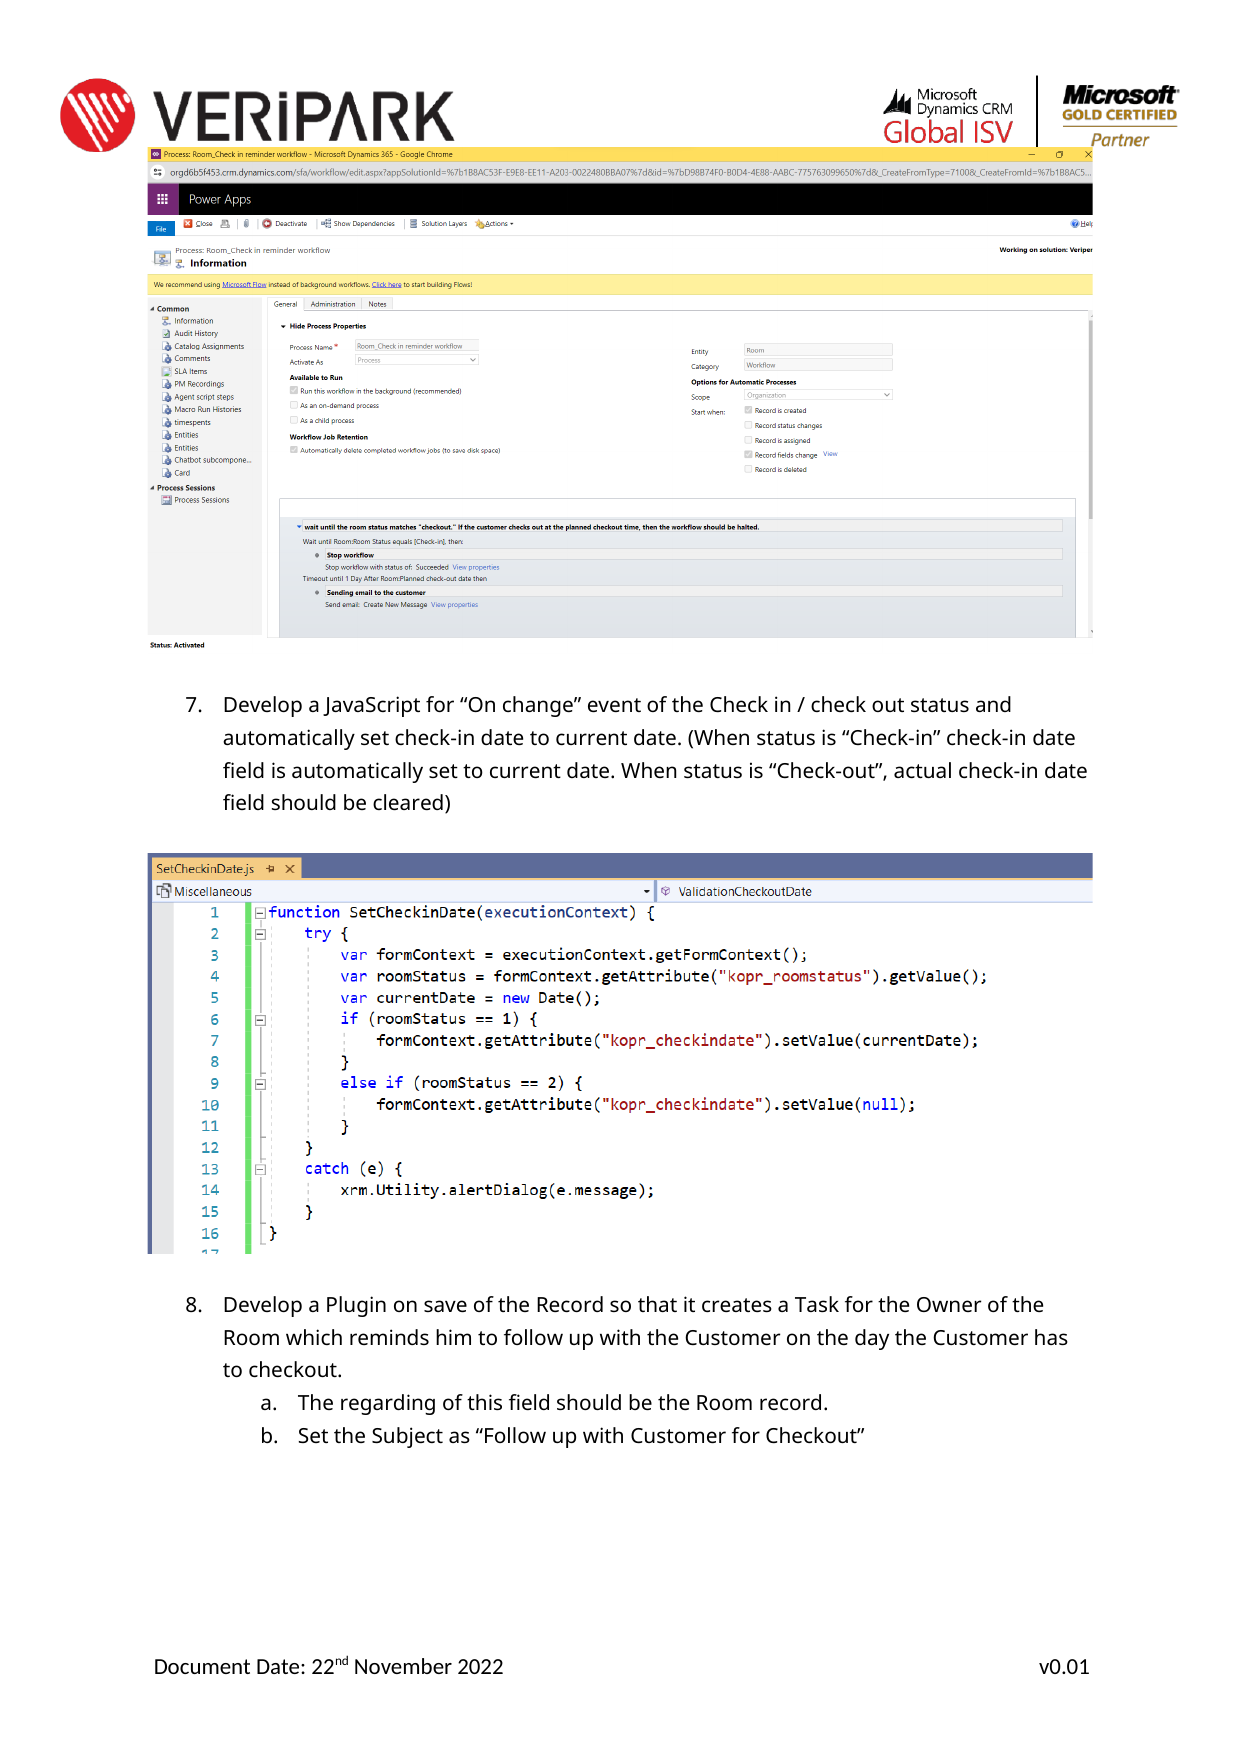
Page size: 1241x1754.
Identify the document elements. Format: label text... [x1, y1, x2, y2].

list Develop a Plugin on save of the Record so that it creates a Task for the Owner of the Room which reminds him to follow up with the Customer on the day the Customer has to checkout. [185, 1290, 1093, 1384]
list Develop a JavaScript for “On change” event of the Check in / check out status and automatically set check-in date to current date. (When status is “Check-in” check-in date field is automatically set to current date. When status is “Check-out”, actual check-in date field should be cleared) [185, 691, 1093, 817]
list Set the Subject as “Follow up with Customer for Checkout” [260, 1421, 1093, 1449]
picture [60, 75, 1180, 654]
picture [147, 853, 1093, 1254]
list The regarding of this field should be the Room record. [260, 1388, 1093, 1417]
